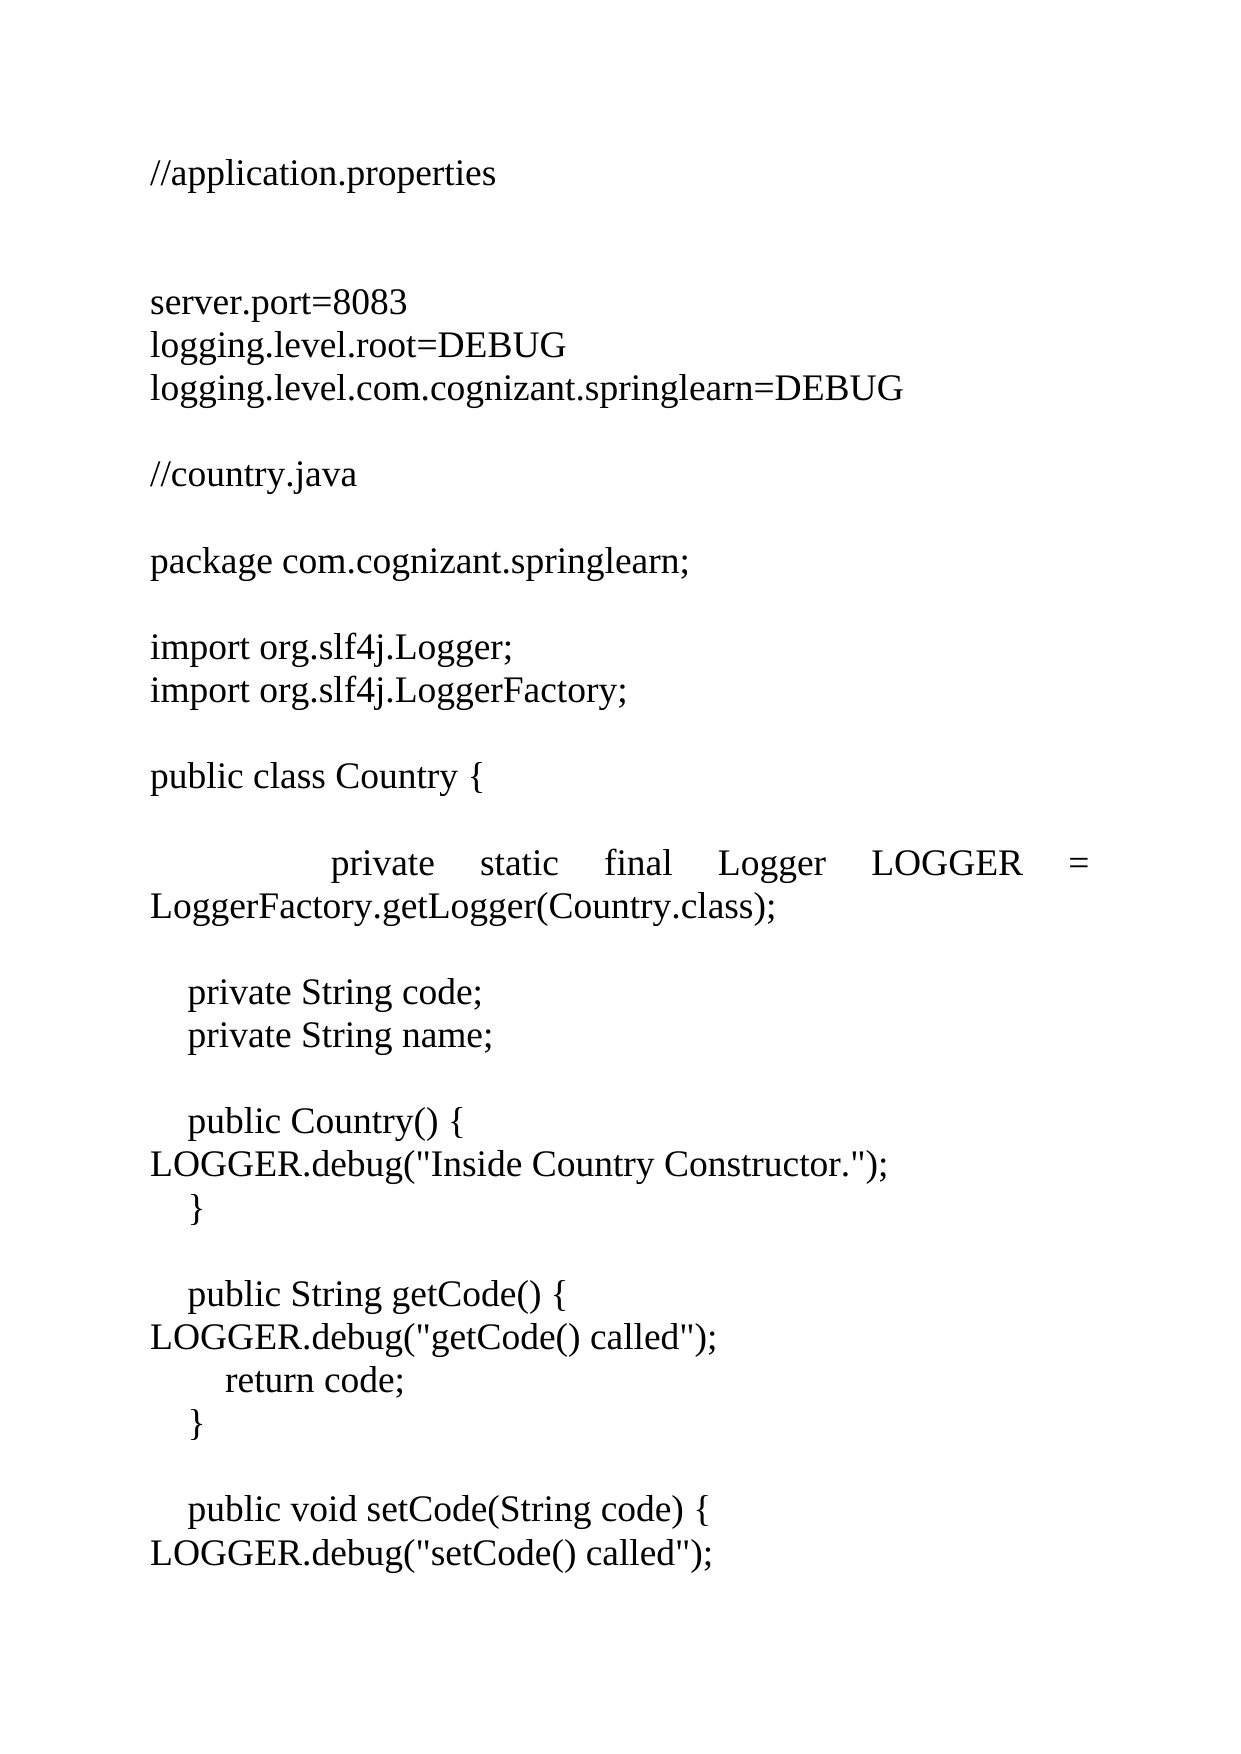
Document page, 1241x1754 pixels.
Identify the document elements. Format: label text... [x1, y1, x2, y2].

text private String name; [150, 1012, 1090, 1056]
text //application.properties [150, 150, 1090, 193]
text } [150, 1401, 1090, 1444]
text public Country() { [150, 1099, 1090, 1142]
text public String getCode() { [150, 1271, 1090, 1314]
text private String code; [150, 969, 1090, 1012]
text logging.level.root=DEBUG [150, 322, 1090, 366]
text LOGGER.debug("setCode() called"); [150, 1530, 1090, 1573]
text package com.cognizant.springlearn; [150, 538, 1090, 581]
text import org.slf4j.Logger; [150, 624, 1090, 667]
text } [150, 1185, 1090, 1228]
text logging.level.com.cognizant.springlearn=DEBUG [150, 366, 1090, 409]
text server.port=8083 [150, 279, 1090, 322]
text //country.java [150, 452, 1090, 495]
text public class Country { [150, 754, 1090, 797]
text import org.slf4j.LoggerFactory; [150, 667, 1090, 711]
text private static final Logger LOGGER = LoggerFactory.getLogger(Country.class); [150, 840, 1090, 926]
text LOGGER.debug("getCode() called"); [150, 1314, 1090, 1357]
text LOGGER.debug("Inside Country Constructor."); [150, 1142, 1090, 1185]
text public void setCode(String code) { [150, 1487, 1090, 1530]
text return code; [150, 1357, 1090, 1401]
